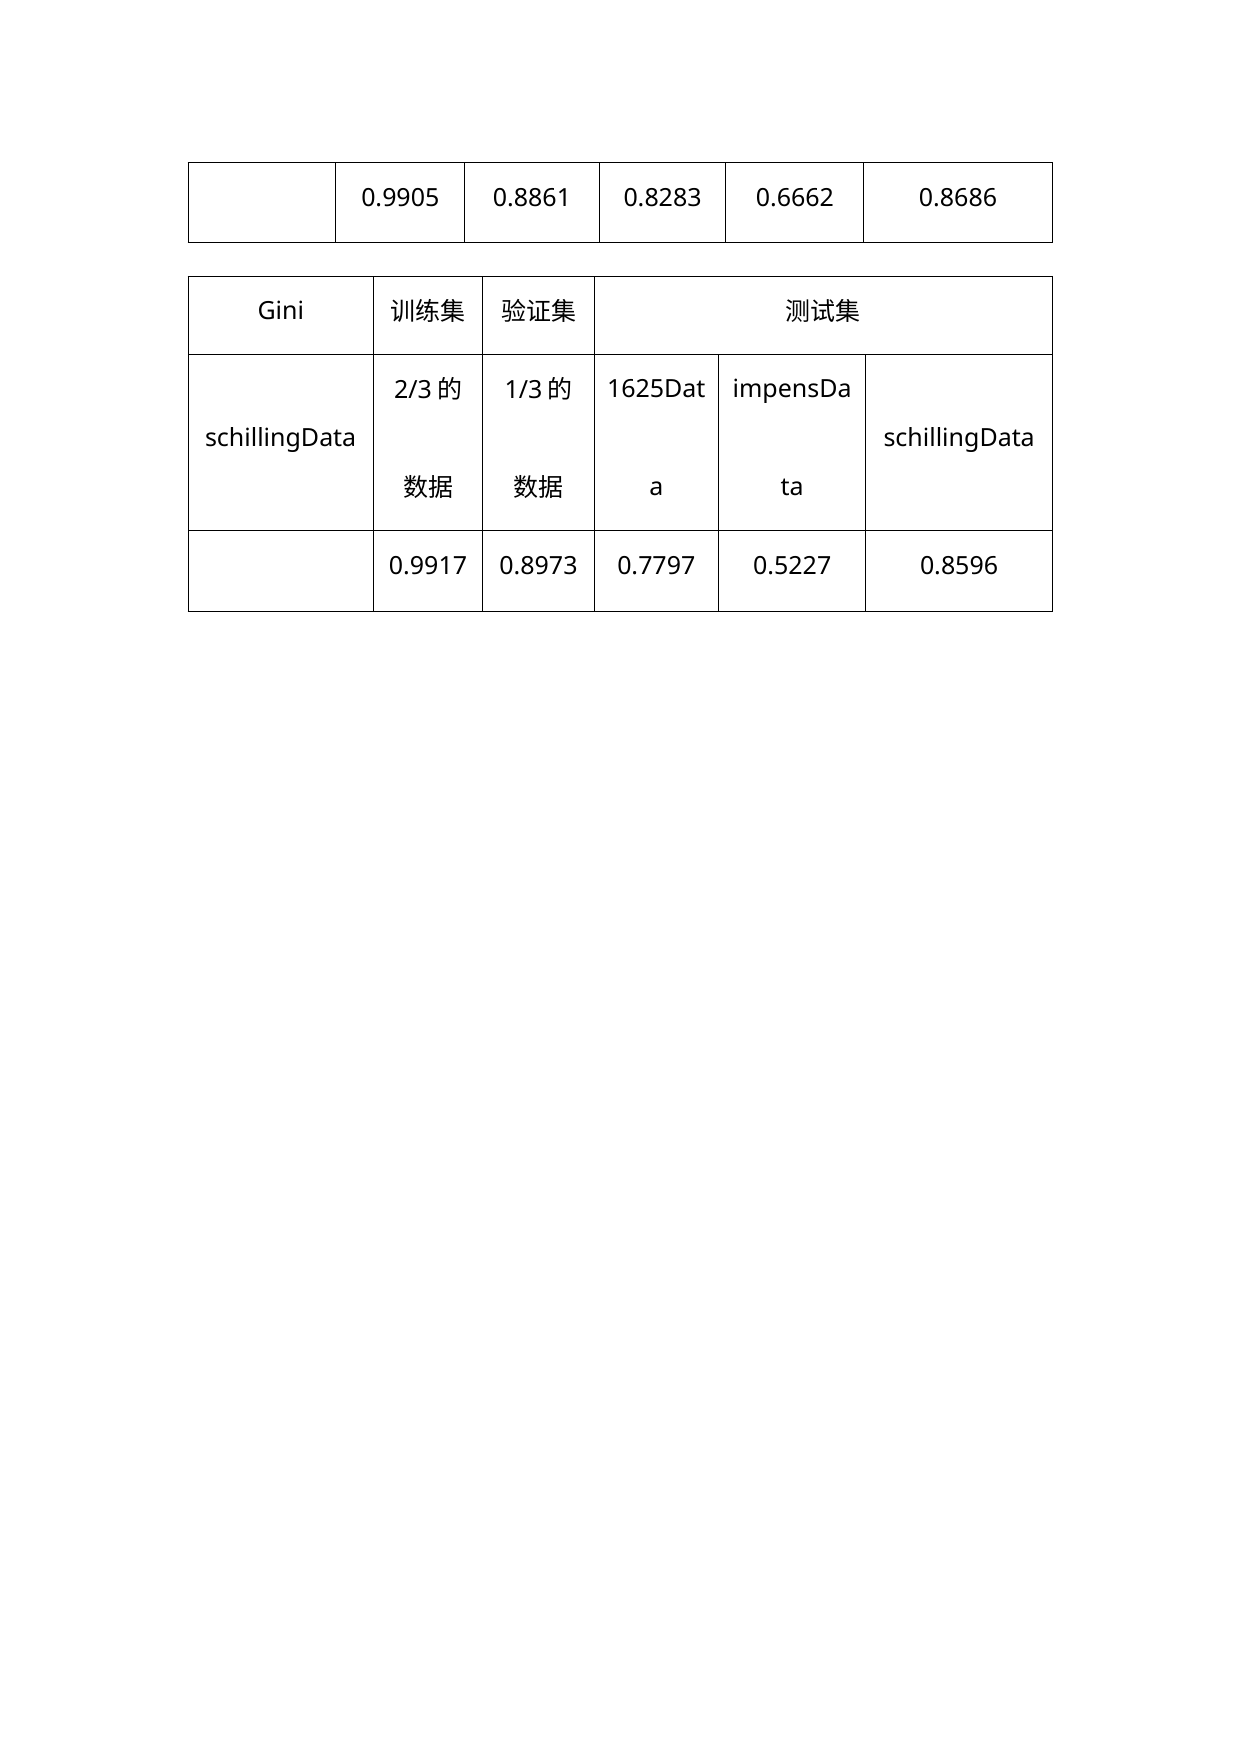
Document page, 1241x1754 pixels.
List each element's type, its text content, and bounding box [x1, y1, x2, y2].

table_cell 1/3的数据 [483, 355, 594, 530]
table_cell [189, 531, 373, 611]
table_cell 0.8973 [483, 531, 594, 611]
table_cell 0.8596 [866, 531, 1052, 611]
table_cell 1625Data [595, 355, 718, 530]
table_cell 0.8283 [600, 163, 725, 242]
table_header 验证集 [483, 277, 594, 354]
table_cell 2/3的数据 [374, 355, 482, 530]
table_cell 0.7797 [595, 531, 718, 611]
table_cell 0.8861 [465, 163, 599, 242]
table_cell schillingData [189, 355, 373, 530]
table_cell 0.8686 [864, 163, 1052, 242]
table_cell 0.9917 [374, 531, 482, 611]
table_cell 0.5227 [719, 531, 865, 611]
table_header 测试集 [595, 277, 1052, 354]
table_header Gini [189, 277, 373, 354]
table_cell 0.6662 [726, 163, 863, 242]
table_cell [189, 163, 335, 242]
table_cell schillingData [866, 355, 1052, 530]
table_header 训练集 [374, 277, 482, 354]
table_cell 0.9905 [336, 163, 464, 242]
table_cell impensData [719, 355, 865, 530]
